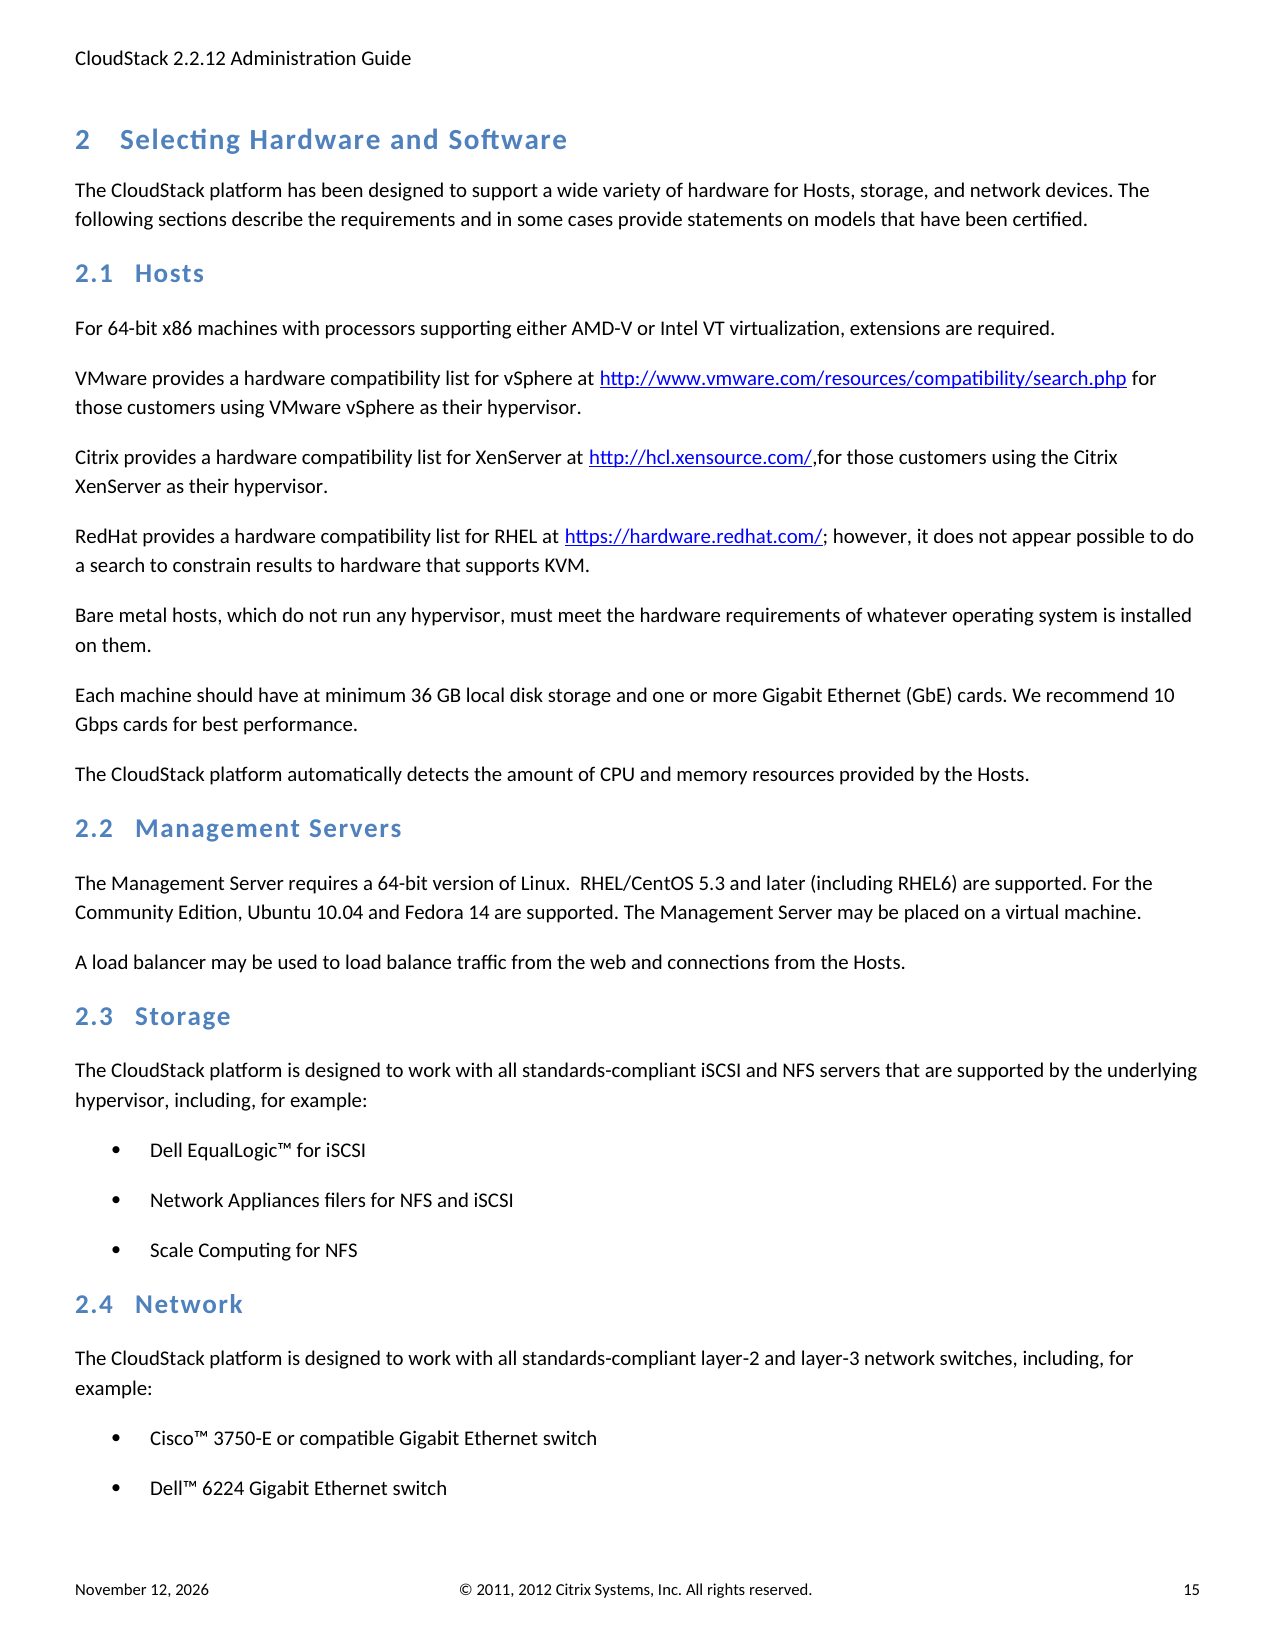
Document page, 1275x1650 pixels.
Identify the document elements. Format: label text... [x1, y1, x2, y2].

subtitle Network [75, 1287, 1200, 1320]
text A load balancer may be used to load balance traffic from the web and connections from the Hosts. [75, 949, 1200, 974]
text Bare metal hosts, which do not run any hypervisor, must meet the hardware requirements of whatever operating system is installed on them. [75, 603, 1200, 657]
subtitle Storage [75, 999, 1200, 1032]
text RedHat provides a hardware compatibility list for RHEL at https://hardware.redhat.com/; however, it does not appear possible to do a search to constrain results to hardware that supports KVM. [75, 523, 1200, 578]
list Cisco™ 3750-E or compatible Gigabit Ethernet switch [112, 1425, 1200, 1450]
list Dell™ 6224 Gigabit Ethernet switch [112, 1475, 1200, 1500]
text The CloudStack platform has been designed to support a wide variety of hardware for Hosts, storage, and network devices. The following sections describe the requirements and in some cases provide statements on models that have been certified. [75, 177, 1200, 232]
list Dell EqualLogic™ for iSCSI [112, 1137, 1200, 1162]
text Citrix provides a hardware compatibility list for XenServer at http://hcl.xensource.com/,for those customers using the Citrix XenServer as their hypervisor. [75, 444, 1200, 499]
text For 64-bit x86 machines with processors supporting either AMD-V or Intel VT virtualization, extensions are required. [75, 315, 1200, 341]
text The CloudStack platform is designed to work with all standards-compliant iSCSI and NFS servers that are supported by the underlying hypervisor, including, for example: [75, 1058, 1200, 1112]
text The CloudStack platform automatically detects the amount of CPU and memory resources provided by the Hosts. [75, 761, 1200, 786]
text Each machine should have at minimum 36 GB local disk storage and one or more Gigabit Ethernet (GbE) cards. We recommend 10 Gbps cards for best performance. [75, 682, 1200, 736]
list Network Appliances filers for NFS and iSCSI [112, 1187, 1200, 1212]
subtitle Management Servers [75, 811, 1200, 844]
list Scale Computing for NFS [112, 1237, 1200, 1262]
subtitle Selecting Hardware and Software [75, 121, 1200, 156]
text The Management Server requires a 64-bit version of Linux. RHEL/CentOS 5.3 and later (including RHEL6) are supported. For the Community Edition, Ubuntu 10.04 and Fedora 14 are supported. The Management Server may be placed on a virtual machine. [75, 870, 1200, 924]
text VMware provides a hardware compatibility list for vSphere at http://www.vmware.com/resources/compatibility/search.php for those customers using VMware vSphere as their hypervisor. [75, 365, 1200, 420]
subtitle Hosts [75, 256, 1200, 289]
text The CloudStack platform is designed to work with all standards-compliant layer-2 and layer-3 network switches, including, for example: [75, 1346, 1200, 1400]
